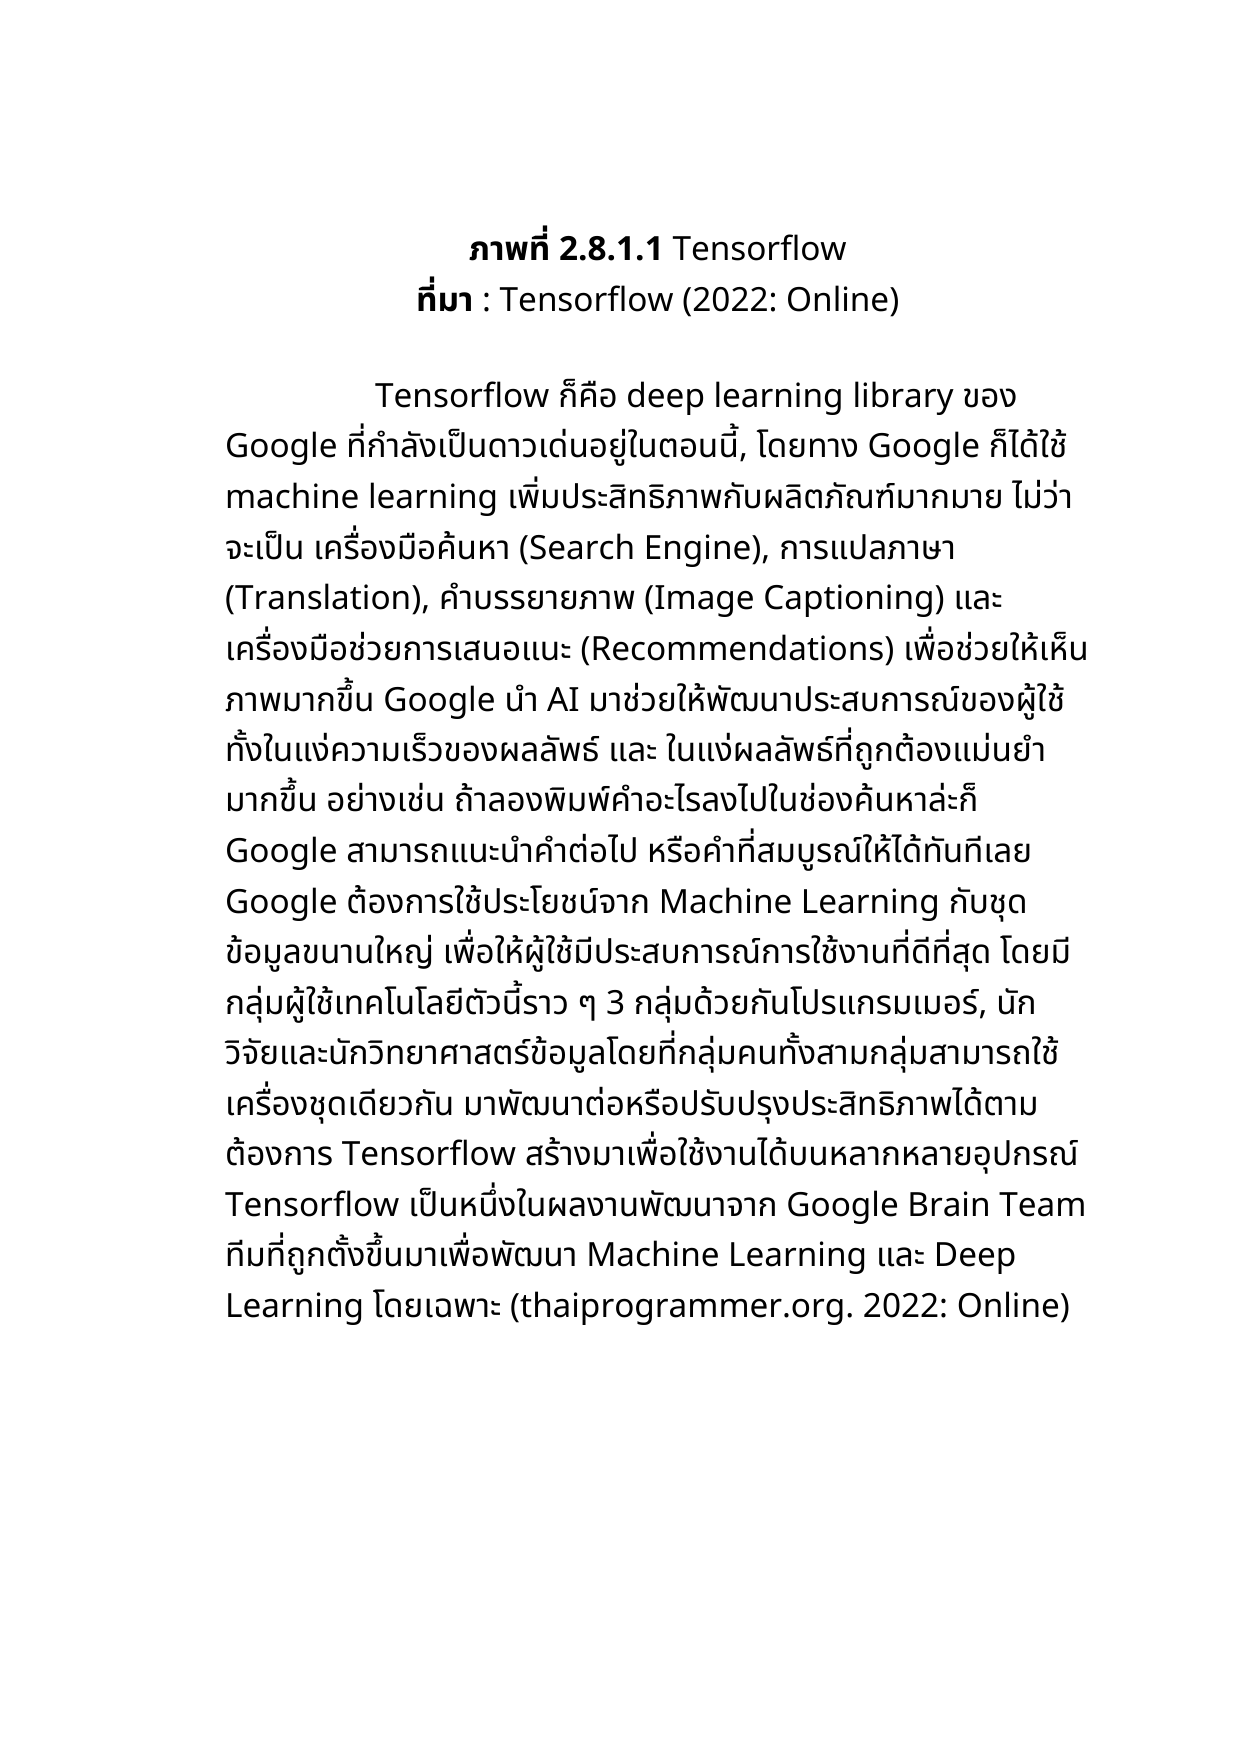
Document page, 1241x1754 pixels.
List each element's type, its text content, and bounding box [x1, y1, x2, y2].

text Tensorflow ก็คือ deep learning library ของ Google ที่กำลังเป็นดาวเด่นอยู่ในตอนนี้, โดยทาง Google ก็ได้ใช้ machine learning เพิ่มประสิทธิภาพกับผลิตภัณฑ์มากมาย ไม่ว่าจะเป็น เครื่องมือค้นหา (Search Engine), การแปลภาษา (Translation), คำบรรยายภาพ (Image Captioning) และ เครื่องมือช่วยการเสนอแนะ (Recommendations) เพื่อช่วยให้เห็นภาพมากขึ้น Google นำ AI มาช่วยให้พัฒนาประสบการณ์ของผู้ใช้ ทั้งในแง่ความเร็วของผลลัพธ์ และ ในแง่ผลลัพธ์ที่ถูกต้องแม่นยำมากขึ้น อย่างเช่น ถ้าลองพิมพ์คำอะไรลงไปในช่องค้นหาล่ะก็ Google สามารถแนะนำคำต่อไป หรือคำที่สมบูรณ์ให้ได้ทันทีเลย Google ต้องการใช้ประโยชน์จาก Machine Learning กับชุดข้อมูลขนานใหญ่ เพื่อให้ผู้ใช้มีประสบการณ์การใช้งานที่ดีที่สุด โดยมีกลุ่มผู้ใช้เทคโนโลยีตัวนี้ราว ๆ 3 กลุ่มด้วยกันโปรแกรมเมอร์, นักวิจัยและนักวิทยาศาสตร์ข้อมูลโดยที่กลุ่มคนทั้งสามกลุ่มสามารถใช้เครื่องชุดเดียวกัน มาพัฒนาต่อหรือปรับปรุงประสิทธิภาพได้ตามต้องการ Tensorflow สร้างมาเพื่อใช้งานได้บนหลากหลายอุปกรณ์ Tensorflow เป็นหนึ่งในผลงานพัฒนาจาก Google Brain Team ทีมที่ถูกตั้งขึ้นมาเพื่อพัฒนา Machine Learning และ Deep Learning โดยเฉพาะ (thaiprogrammer.org. 2022: Online) [225, 372, 1090, 1332]
text ที่มา : Tensorflow (2022: Online) [225, 276, 1090, 326]
text ภาพที่ 2.8.1.1 Tensorflow [225, 225, 1090, 276]
